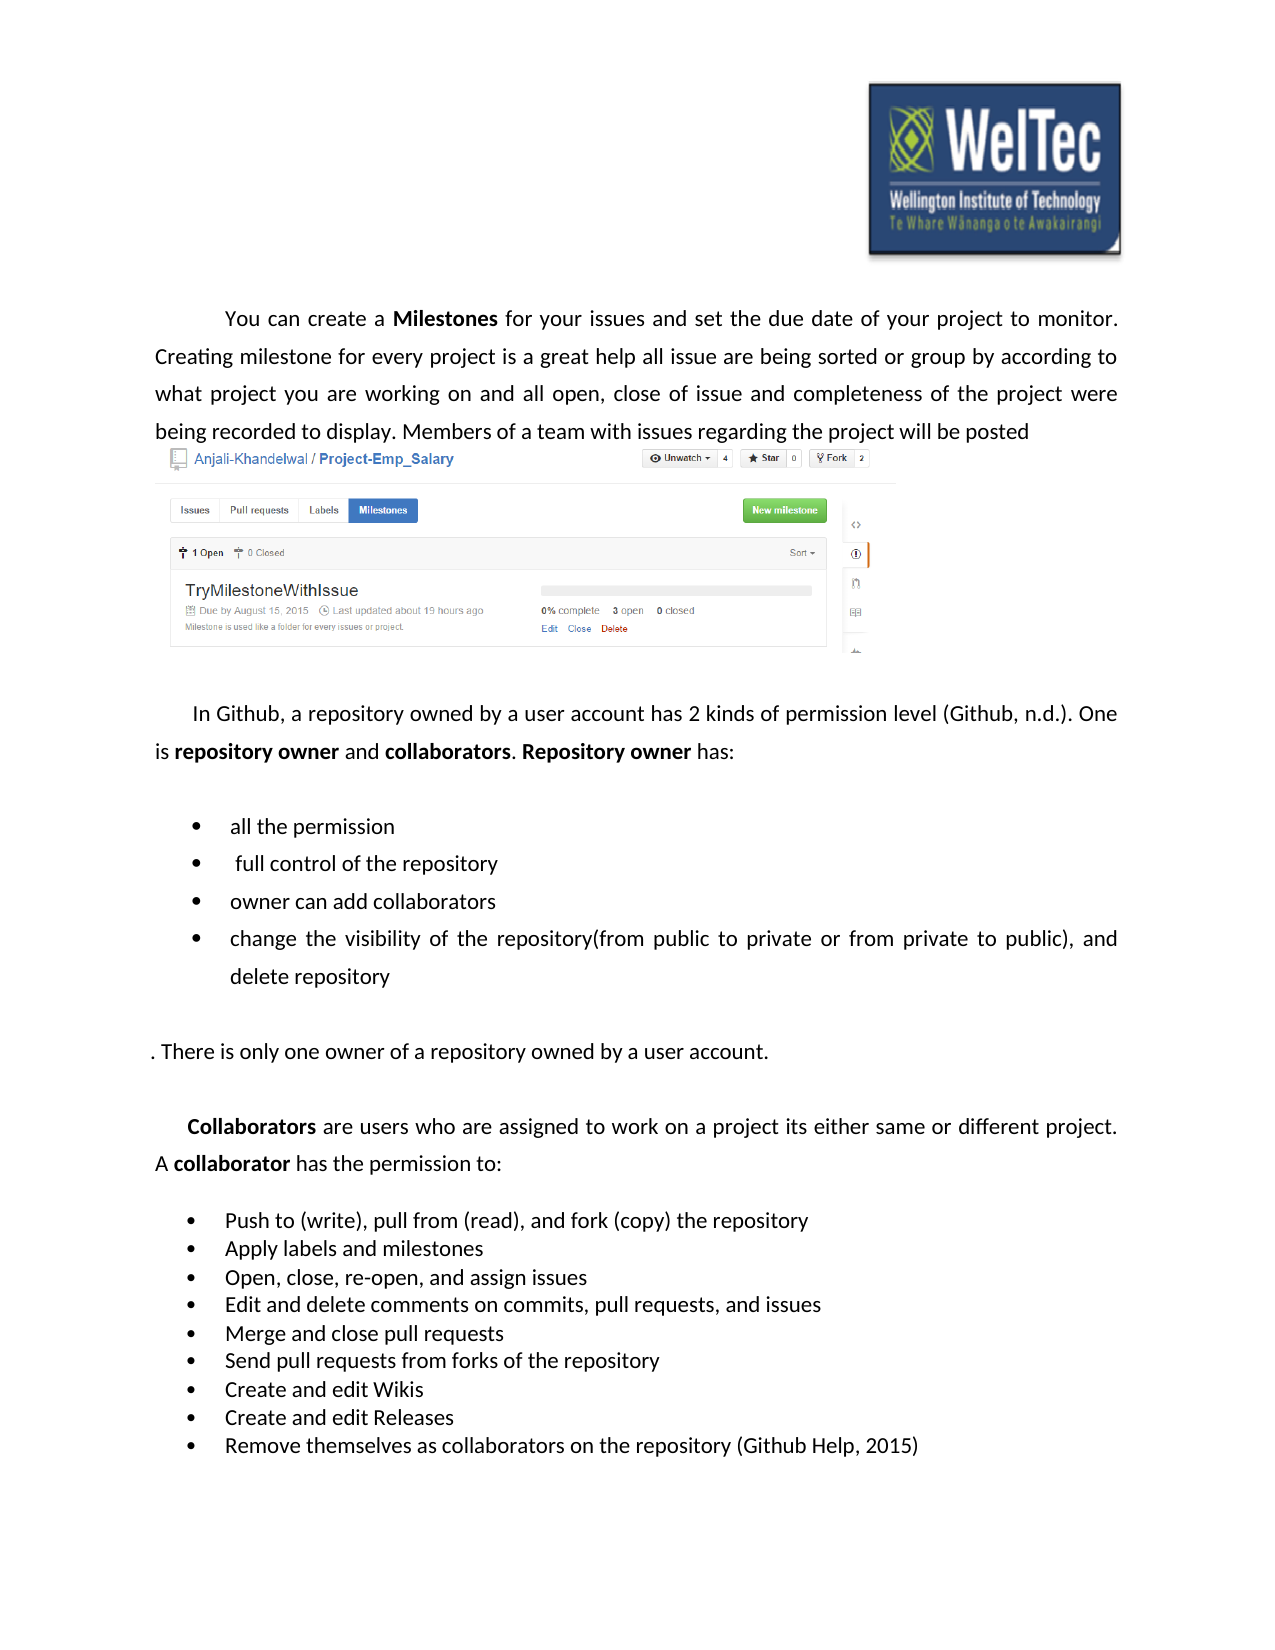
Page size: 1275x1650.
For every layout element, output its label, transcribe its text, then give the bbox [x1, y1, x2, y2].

text You can create a Milestones for your issues and set the due date of your project to monitor. Creating milestone for every project is a great help all issue are being sorted or group by according to what project you are working on and all open, close of issue and completeness of the project were being recorded to display. Members of a team with issues regarding the project will be posted [155, 295, 1120, 445]
list Send pull requests from forks of the repository [187, 1347, 1125, 1375]
list Create and edit Wikis [187, 1375, 1125, 1403]
list full control of the repository [192, 840, 1120, 877]
text . There is only one owner of a repository owned by a user account. [150, 1027, 1120, 1065]
text In Github, a repository owned by a user account has 2 kinds of permission level (Github, n.d.). One is repository owner and collaborators. Repository owner has: [155, 690, 1120, 765]
list Edit and delete comments on commits, pull requests, and issues [187, 1291, 1125, 1319]
list all the permission [192, 802, 1120, 840]
list owner can add collaborators [192, 877, 1120, 915]
picture [862, 75, 1125, 269]
list Apply labels and milestones [187, 1234, 1125, 1263]
list Open, close, re-open, and assign issues [187, 1263, 1125, 1291]
text Collaborators are users who are assigned to work on a project its either same or different project. A collaborator has the permission to: [155, 1102, 1120, 1177]
list Push to (write), pull from (read), and fork (copy) the repository [187, 1207, 1125, 1234]
list Remove themselves as collaborators on the repository (Github Help, 2015) [187, 1431, 1125, 1459]
list Create and edit Releases [187, 1403, 1125, 1431]
picture [155, 445, 896, 653]
list Merge and close pull requests [187, 1319, 1125, 1347]
list change the visibility of the repository(from public to private or from private to public), and delete repository [192, 915, 1120, 990]
